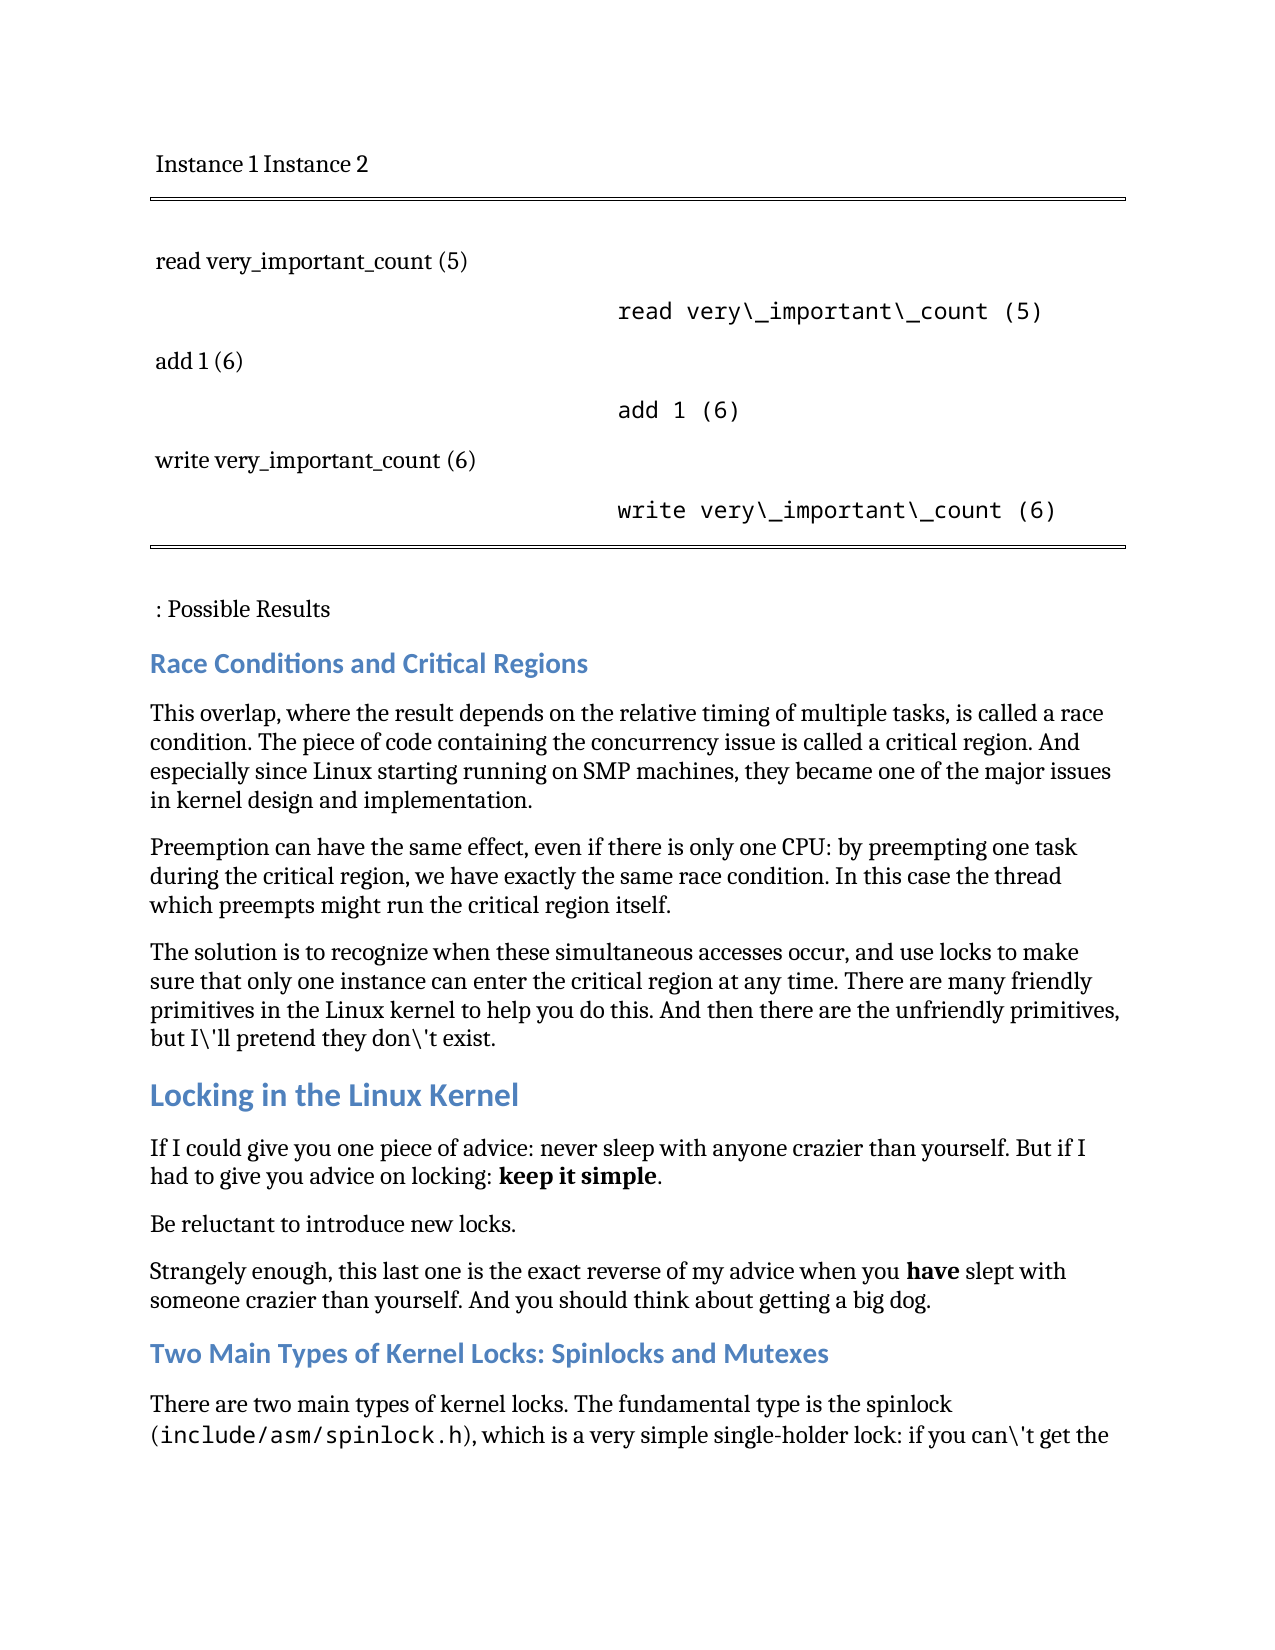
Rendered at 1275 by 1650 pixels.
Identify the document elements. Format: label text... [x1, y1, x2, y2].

text add 1 (6) [150, 394, 1125, 425]
text The solution is to recognize when these simultaneous accesses occur, and use locks to make sure that only one instance can enter the critical region at any time. There are many friendly primitives in the Linux kernel to help you do this. And then there are the unfriendly primitives, but I\'ll pretend they don\'t exist. [150, 938, 1125, 1053]
text If I could give you one piece of advice: never sleep with anyone crazier than yourself. But if I had to give you advice on locking: keep it simple. [150, 1133, 1125, 1191]
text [150, 1390, 1125, 1450]
text read very\_important\_count (5) [150, 294, 1125, 326]
subtitle Two Main Types of Kernel Locks: Spinlocks and Mutexes [150, 1336, 1125, 1371]
text add 1 (6) [150, 347, 1125, 375]
subtitle Locking in the Linux Kernel [150, 1074, 1125, 1115]
text Preemption can have the same effect, even if there is only one CPU: by preempting one task during the critical region, we have exactly the same race condition. In this case the thread which preempts might run the critical region itself. [150, 833, 1125, 919]
text write very\_important\_count (6) [150, 494, 1125, 525]
subtitle Race Conditions and Critical Regions [150, 645, 1125, 681]
text read very_important_count (5) [150, 247, 1125, 276]
text This overlap, where the result depends on the relative timing of multiple tasks, is called a race condition. The piece of code containing the concurrency issue is called a critical region. And especially since Linux starting running on SMP machines, they became one of the major issues in kernel design and implementation. [150, 699, 1125, 814]
text Be reluctant to introduce new locks. [150, 1210, 1125, 1238]
text write very_important_count (6) [150, 446, 1125, 475]
text Instance 1 Instance 2 [150, 150, 1125, 179]
text Strangely enough, this last one is the exact reverse of my advice when you have slept with someone crazier than yourself. And you should think about getting a big dog. [150, 1257, 1125, 1315]
text : Possible Results [150, 595, 1125, 624]
